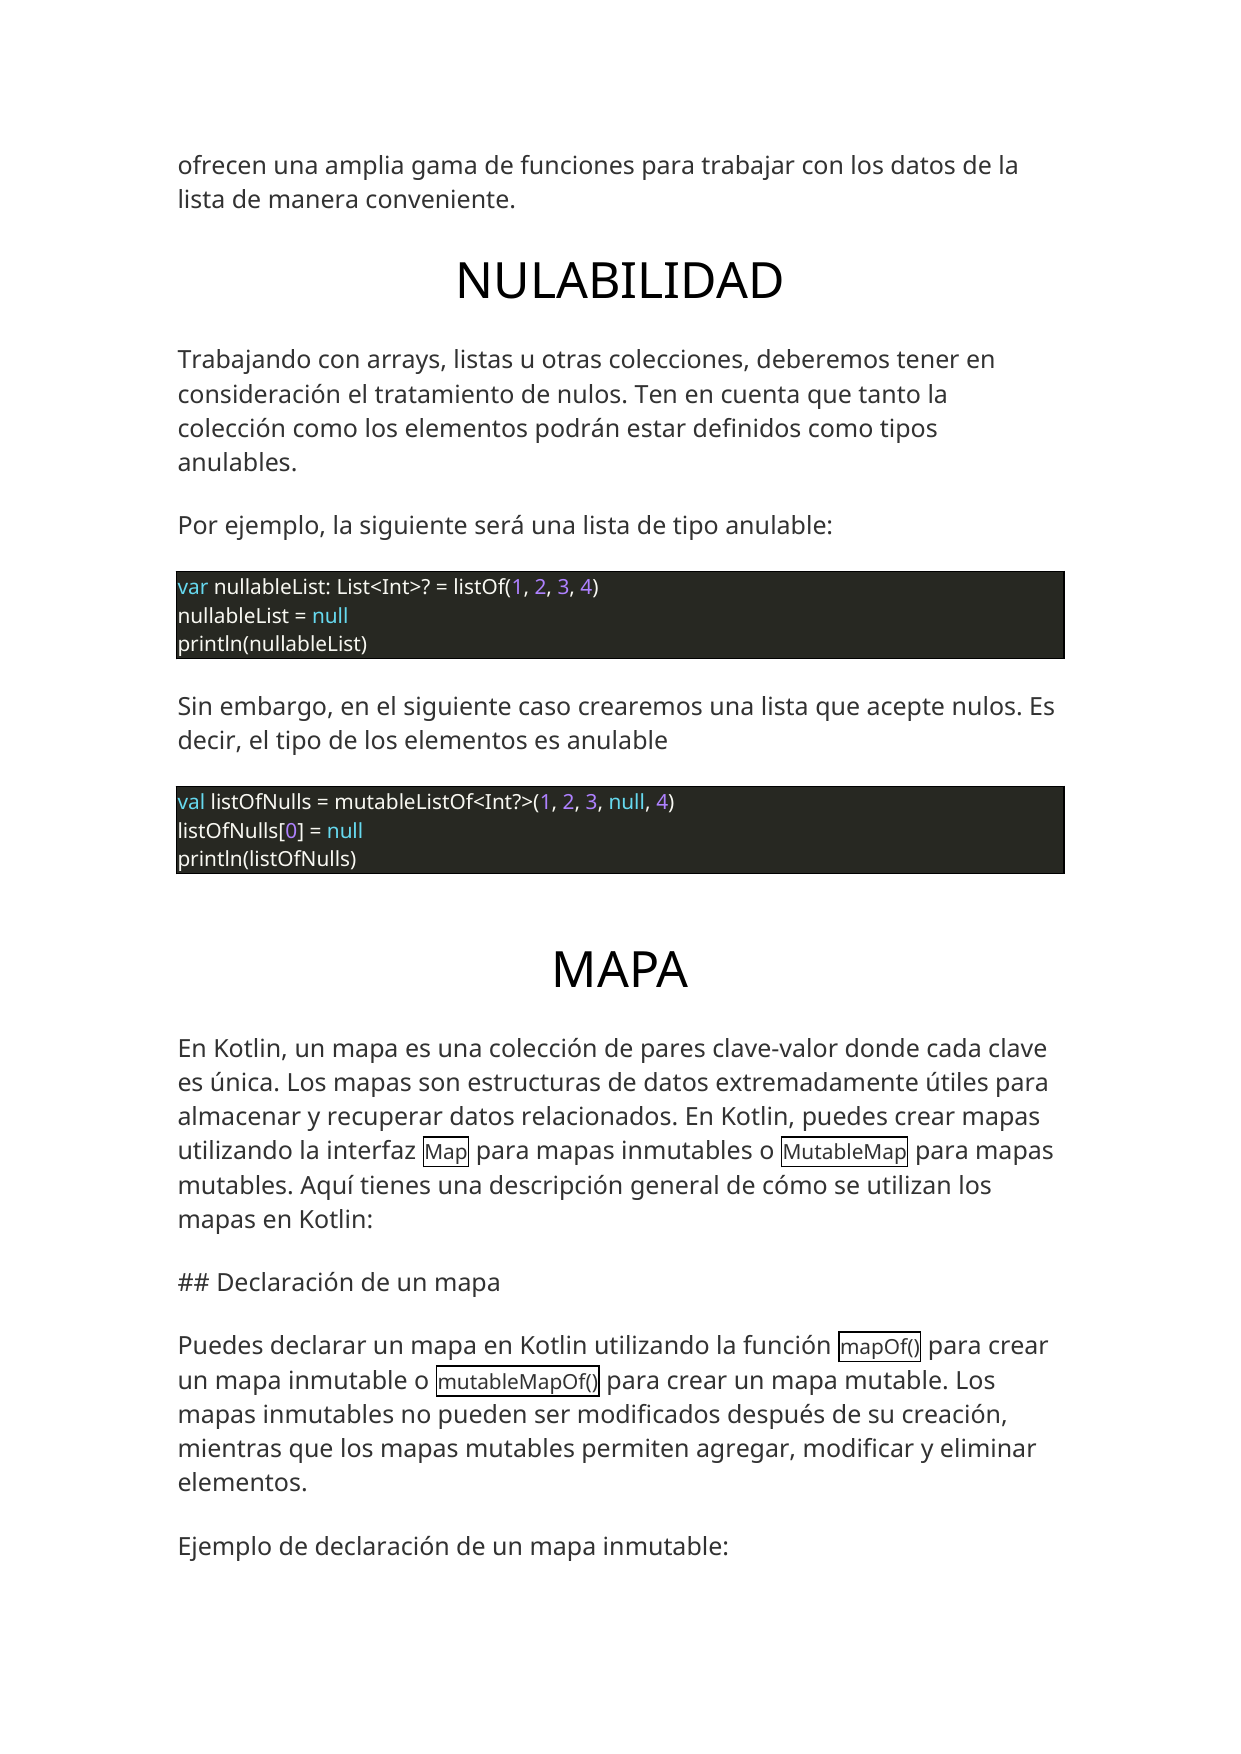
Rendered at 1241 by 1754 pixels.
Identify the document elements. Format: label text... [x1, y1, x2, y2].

text Sin embargo, en el siguiente caso crearemos una lista que acepte nulos. Es decir, el tipo de los elementos es anulable [177, 688, 1063, 757]
text val listOfNulls = mutableListOf<Int?>(1, 2, 3, null, 4) [177, 787, 1063, 816]
text ## Declaración de un mapa [177, 1265, 1063, 1299]
subtitle Nulabilidad [177, 245, 1063, 313]
text Trabajando con arrays, listas u otras colecciones, deberemos tener en consideración el tratamiento de nulos. Ten en cuenta que tanto la colección como los elementos podrán estar definidos como tipos anulables. [177, 342, 1063, 478]
text Ejemplo de declaración de un mapa inmutable: [177, 1528, 1063, 1562]
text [177, 148, 1063, 216]
text println(nullableList) [177, 628, 1063, 658]
text Por ejemplo, la siguiente será una lista de tipo anulable: [177, 508, 1063, 542]
text nullableList = null [177, 601, 1063, 628]
text var nullableList: List<Int>? = listOf(1, 2, 3, 4) [177, 572, 1063, 601]
text Puedes declarar un mapa en Kotlin utilizando la función mapOf() para crear un mapa inmutable o mutableMapOf() para crear un mapa mutable. Los mapas inmutables no pueden ser modificados después de su creación, mientras que los mapas mutables permiten agregar, modificar y eliminar elementos. [177, 1328, 1063, 1499]
text println(listOfNulls) [177, 843, 1063, 873]
subtitle Mapa [177, 933, 1063, 1002]
text listOfNulls[0] = null [177, 816, 1063, 843]
text En Kotlin, un mapa es una colección de pares clave-valor donde cada clave es única. Los mapas son estructuras de datos extremadamente útiles para almacenar y recuperar datos relacionados. En Kotlin, puedes crear mapas utilizando la interfaz Map para mapas inmutables o MutableMap para mapas mutables. Aquí tienes una descripción general de cómo se utilizan los mapas en Kotlin: [177, 1031, 1063, 1236]
